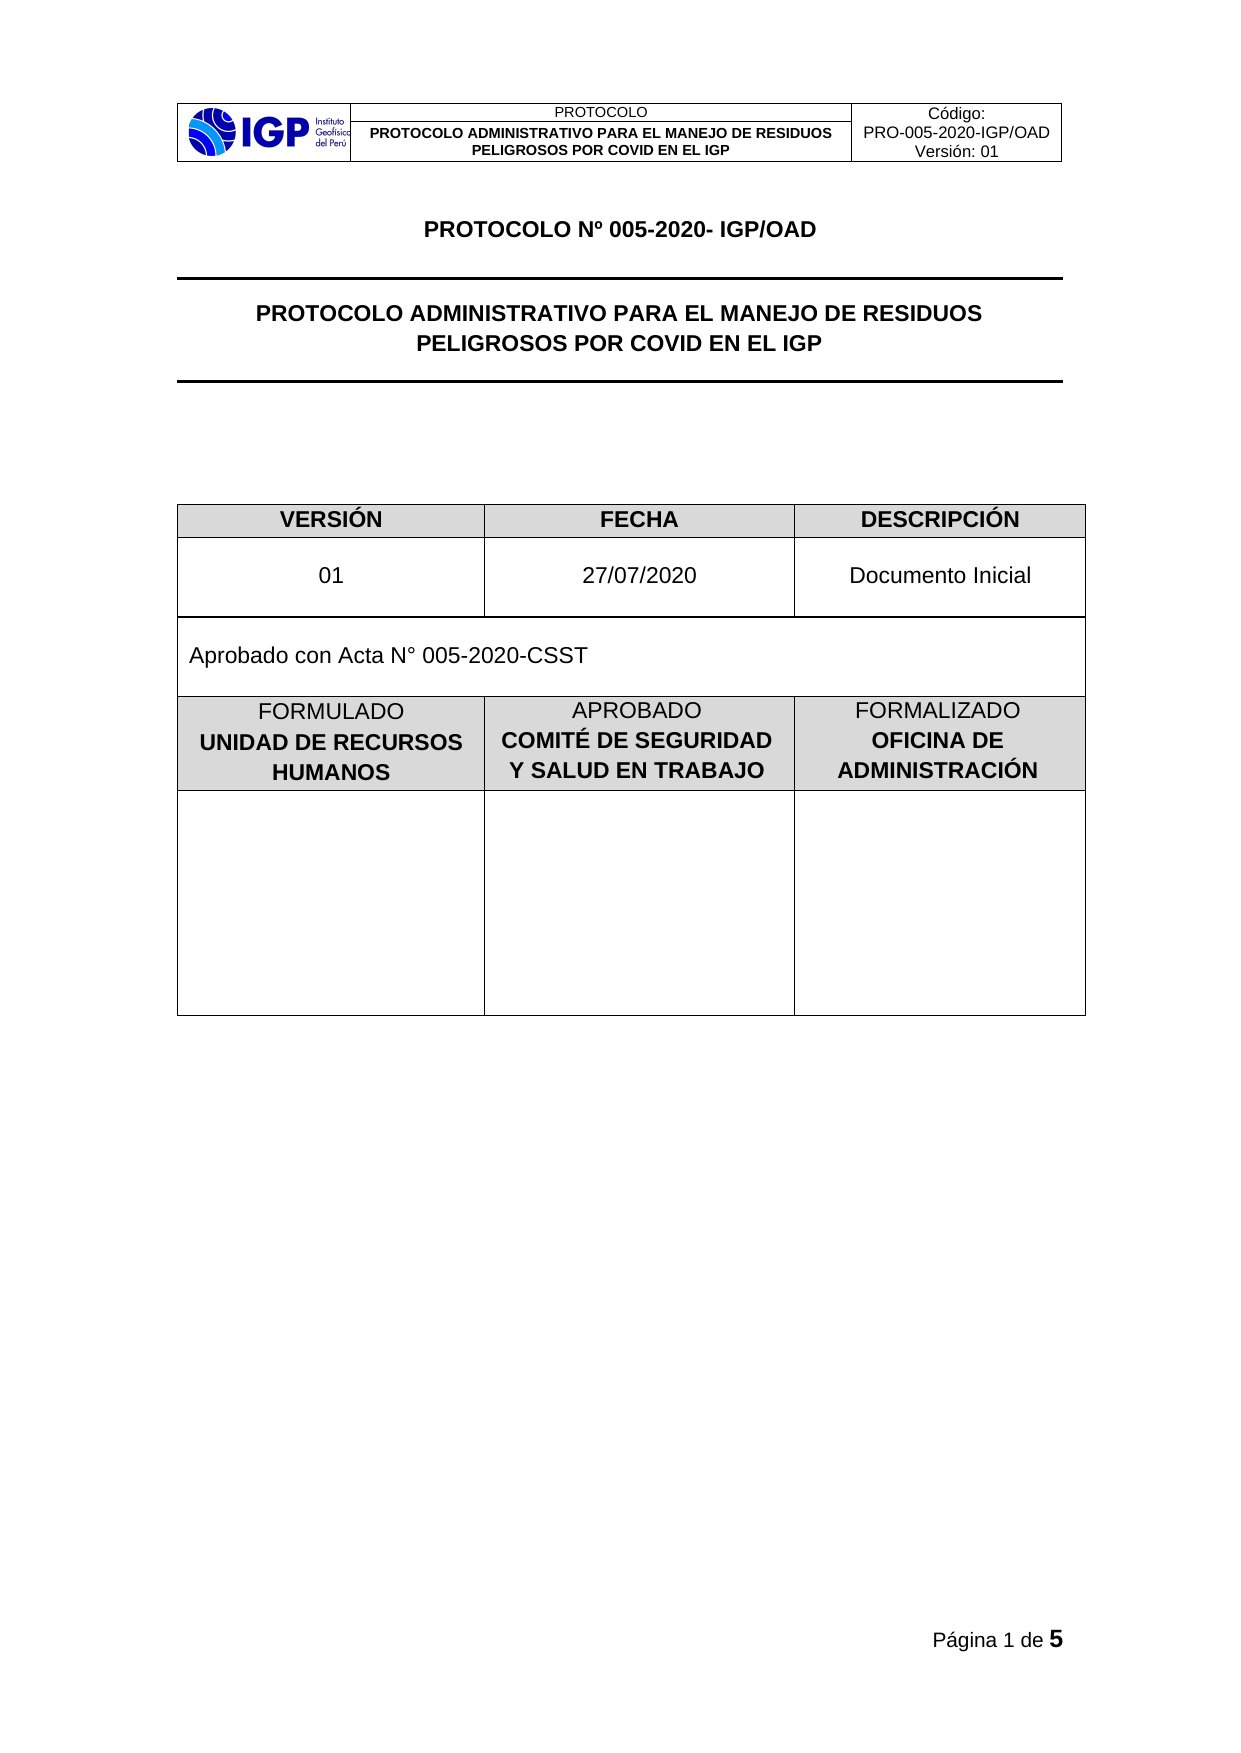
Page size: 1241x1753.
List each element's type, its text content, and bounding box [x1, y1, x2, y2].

table_cell 27/07/2020 [485, 538, 794, 616]
table_header DESCRIPCIÓN [795, 505, 1085, 537]
table_cell FORMALIZADO OFICINA DE ADMINISTRACIÓN [795, 697, 1085, 790]
table_cell Documento Inicial [795, 538, 1085, 616]
table_header VERSIÓN [178, 505, 484, 537]
table_cell FORMULADO UNIDAD DE RECURSOS HUMANOS [178, 697, 484, 790]
table_cell APROBADO COMITÉ DE SEGURIDAD Y SALUD EN TRABAJO [485, 697, 794, 790]
table_header PROTOCOLO ADMINISTRATIVO PARA EL MANEJO DE RESIDUOS PELIGROSOS POR COVID EN EL IGP [177, 280, 1062, 379]
table_cell Aprobado con Acta N° 005-2020-CSST [178, 618, 1085, 696]
table_cell [795, 791, 1085, 1015]
table_cell [485, 791, 794, 1015]
table_cell [178, 791, 484, 1015]
table_header FECHA [485, 505, 794, 537]
text PROTOCOLO Nº 005-2020- IGP/OAD [177, 216, 1063, 243]
picture [188, 108, 351, 156]
table_cell 01 [178, 538, 484, 616]
